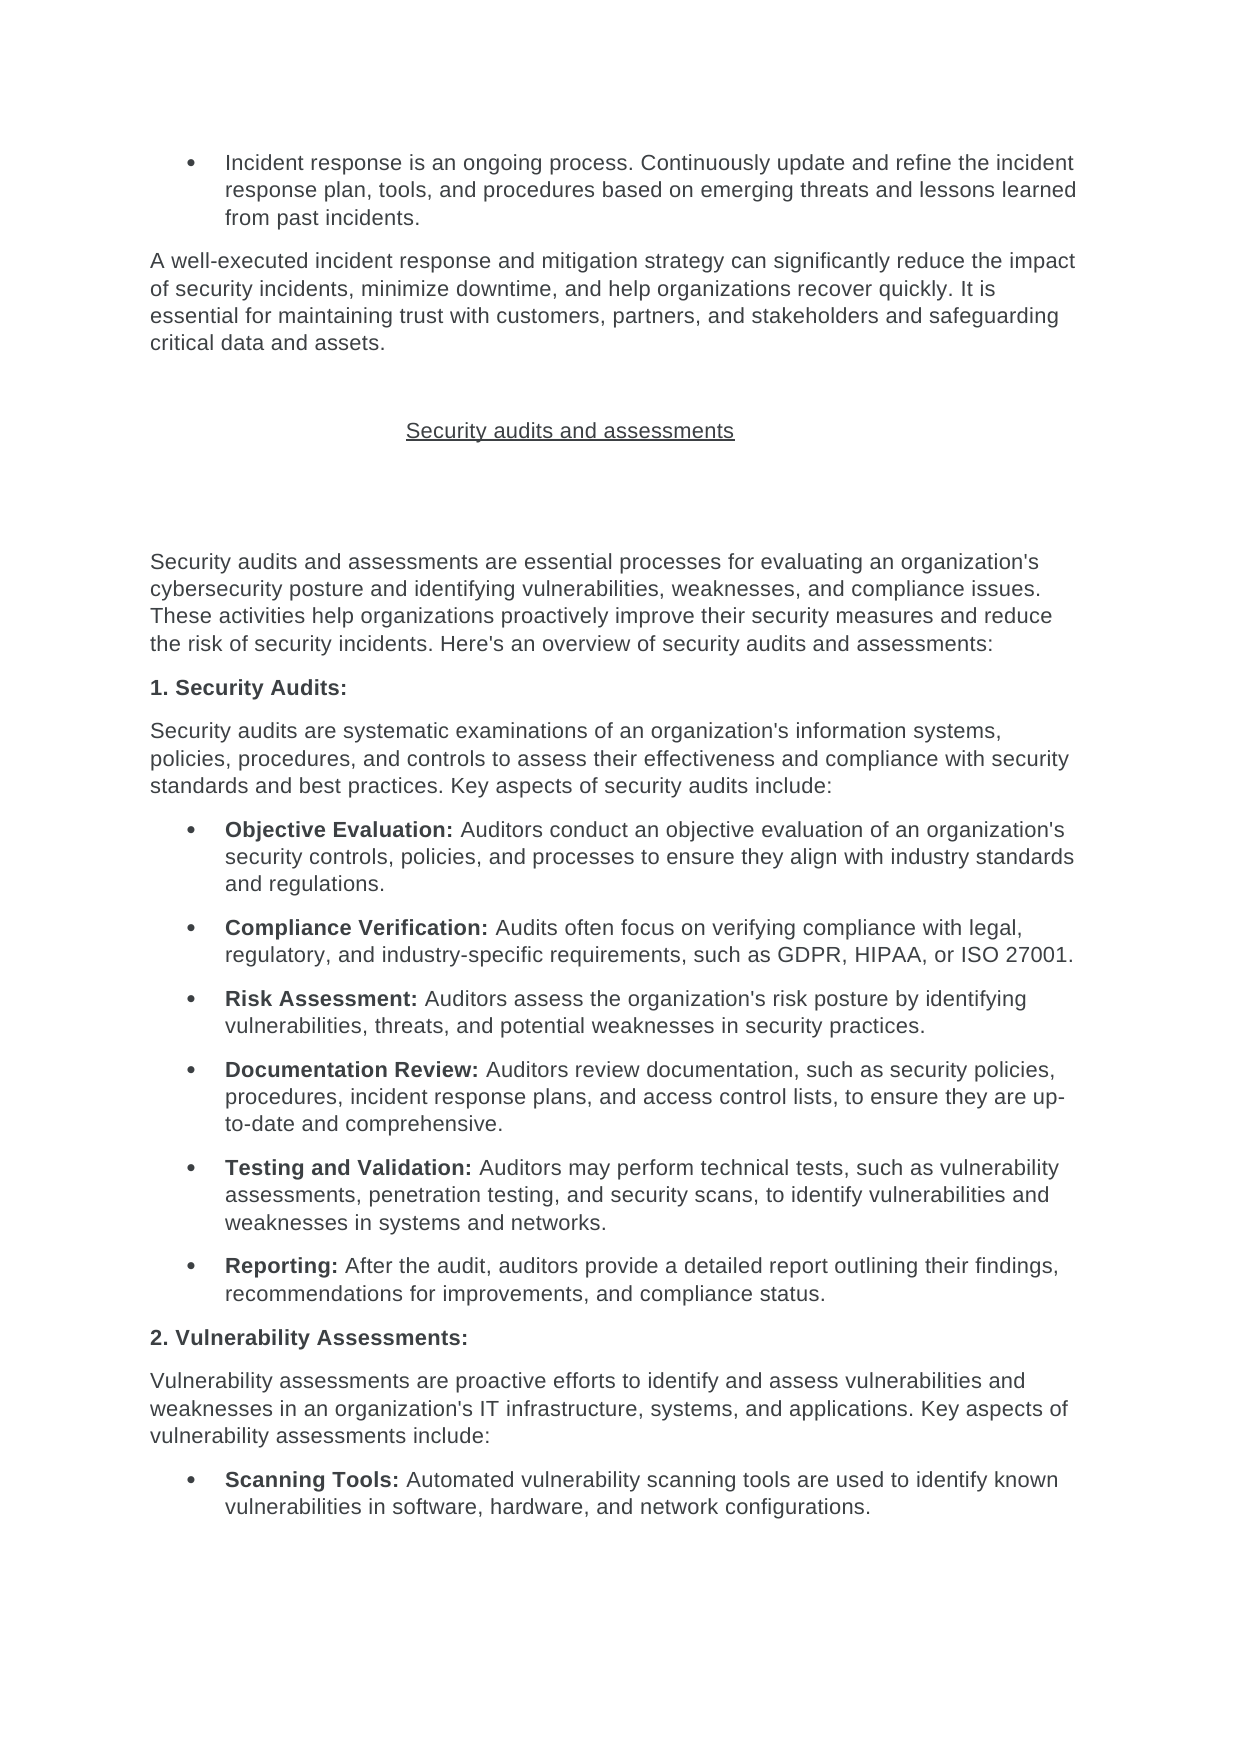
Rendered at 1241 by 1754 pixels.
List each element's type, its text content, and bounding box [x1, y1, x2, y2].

text A well-executed incident response and mitigation strategy can significantly reduce the impact of security incidents, minimize downtime, and help organizations recover quickly. It is essential for maintaining trust with customers, partners, and stakeholders and safeguarding critical data and assets. [150, 248, 1090, 355]
list Documentation Review: Auditors review documentation, such as security policies, procedures, incident response plans, and access control lists, to ensure they are up-to-date and comprehensive. [187, 1057, 1090, 1136]
list Compliance Verification: Audits often focus on verifying compliance with legal, regulatory, and industry-specific requirements, such as GDPR, HIPAA, or ISO 27001. [187, 915, 1090, 967]
text 1. Security Audits: [150, 674, 1090, 700]
list Scanning Tools: Automated vulnerability scanning tools are used to identify known vulnerabilities in software, hardware, and network configurations. [187, 1466, 1090, 1519]
text Security audits are systematic examinations of an organization's information systems, policies, procedures, and controls to assess their effectiveness and compliance with security standards and best practices. Key aspects of security audits include: [150, 718, 1090, 798]
list Incident response is an ongoing process. Continuously update and refine the incident response plan, tools, and procedures based on emerging threats and lessons learned from past incidents. [187, 150, 1090, 229]
text Vulnerability assessments are proactive efforts to identify and assess vulnerabilities and weaknesses in an organization's IT infrastructure, systems, and applications. Key aspects of vulnerability assessments include: [150, 1368, 1090, 1448]
text 2. Vulnerability Assessments: [150, 1324, 1090, 1349]
list Reporting: After the audit, auditors provide a detailed report outlining their findings, recommendations for improvements, and compliance status. [187, 1253, 1090, 1306]
list Testing and Validation: Auditors may perform technical tests, such as vulnerability assessments, penetration testing, and security scans, to identify vulnerabilities and weaknesses in systems and networks. [187, 1155, 1090, 1235]
text Security audits and assessments are essential processes for evaluating an organization's cybersecurity posture and identifying vulnerabilities, weaknesses, and compliance issues. These activities help organizations proactively improve their security measures and reduce the risk of security incidents. Here's an overview of security audits and assessments: [150, 549, 1090, 656]
list Objective Evaluation: Auditors conduct an objective evaluation of an organization's security controls, policies, and processes to ensure they align with industry standards and regulations. [187, 817, 1090, 896]
text Security audits and assessments [150, 417, 1090, 443]
list Risk Assessment: Auditors assess the organization's risk posture by identifying vulnerabilities, threats, and potential weaknesses in security practices. [187, 986, 1090, 1038]
